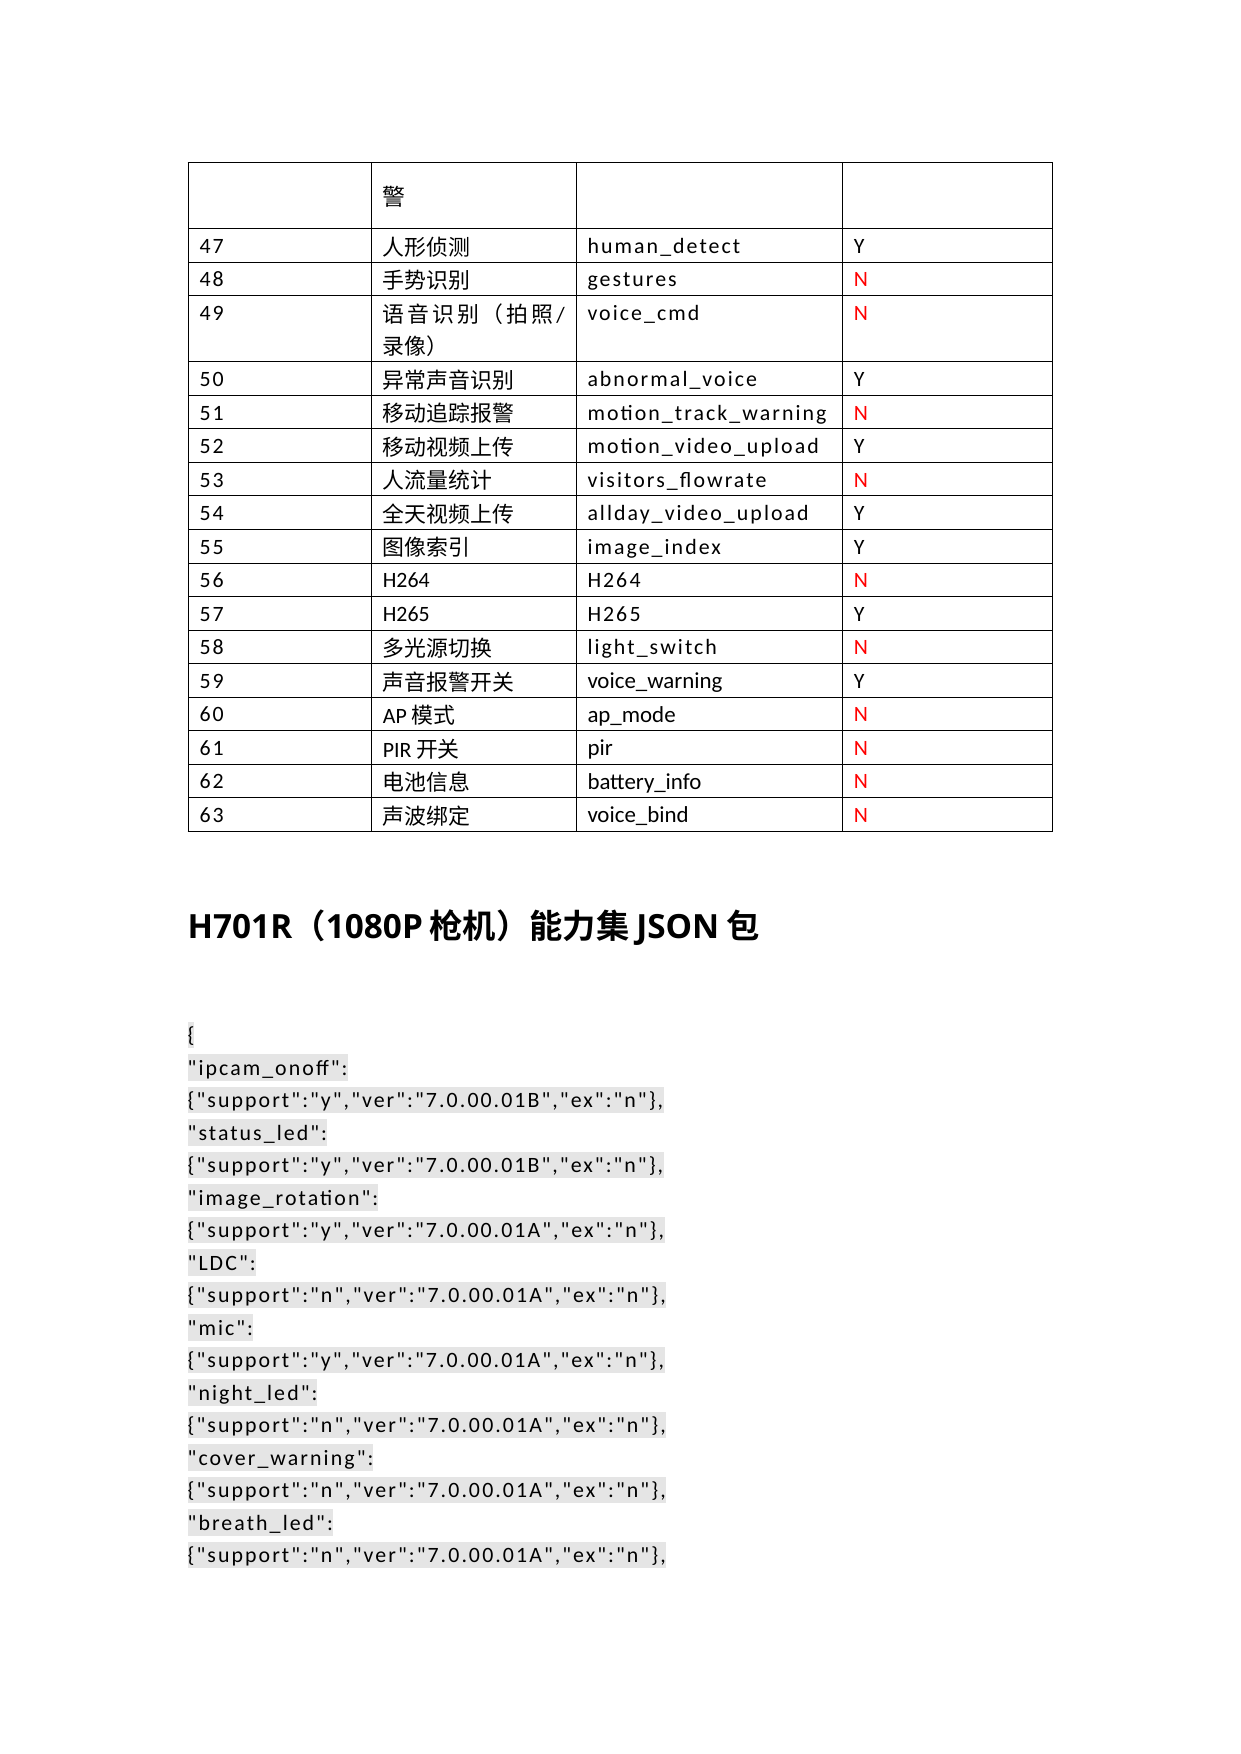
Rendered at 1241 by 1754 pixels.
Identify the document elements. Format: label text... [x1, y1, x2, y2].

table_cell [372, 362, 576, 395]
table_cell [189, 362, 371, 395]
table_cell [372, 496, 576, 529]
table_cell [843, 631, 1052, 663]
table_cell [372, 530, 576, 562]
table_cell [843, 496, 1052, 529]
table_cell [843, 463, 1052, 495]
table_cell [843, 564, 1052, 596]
text {"support":"n","ver":"7.0.00.01A","ex":"n"}, [187, 1409, 1053, 1441]
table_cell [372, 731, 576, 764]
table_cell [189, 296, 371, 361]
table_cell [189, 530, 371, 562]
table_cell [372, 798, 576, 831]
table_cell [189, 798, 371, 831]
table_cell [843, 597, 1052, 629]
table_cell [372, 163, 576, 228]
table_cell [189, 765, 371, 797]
text "breath_led": [187, 1506, 1053, 1539]
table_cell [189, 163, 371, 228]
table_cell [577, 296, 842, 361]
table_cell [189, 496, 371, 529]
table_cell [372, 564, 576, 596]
text {"support":"y","ver":"7.0.00.01A","ex":"n"}, [187, 1214, 1053, 1246]
text {"support":"y","ver":"7.0.00.01B","ex":"n"}, [187, 1084, 1053, 1116]
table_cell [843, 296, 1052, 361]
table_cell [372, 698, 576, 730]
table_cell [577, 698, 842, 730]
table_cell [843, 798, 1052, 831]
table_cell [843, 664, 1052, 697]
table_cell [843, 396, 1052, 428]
text {"support":"y","ver":"7.0.00.01A","ex":"n"}, [187, 1344, 1053, 1376]
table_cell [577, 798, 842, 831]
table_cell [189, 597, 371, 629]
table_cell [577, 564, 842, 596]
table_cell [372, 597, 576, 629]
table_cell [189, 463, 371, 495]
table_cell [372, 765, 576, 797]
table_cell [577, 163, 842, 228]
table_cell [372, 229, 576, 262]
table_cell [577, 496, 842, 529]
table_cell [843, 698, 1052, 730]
text {"support":"n","ver":"7.0.00.01A","ex":"n"}, [187, 1474, 1053, 1506]
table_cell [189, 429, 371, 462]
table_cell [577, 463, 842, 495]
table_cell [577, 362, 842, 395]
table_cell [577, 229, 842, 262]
text "image_rotation": [187, 1181, 1053, 1214]
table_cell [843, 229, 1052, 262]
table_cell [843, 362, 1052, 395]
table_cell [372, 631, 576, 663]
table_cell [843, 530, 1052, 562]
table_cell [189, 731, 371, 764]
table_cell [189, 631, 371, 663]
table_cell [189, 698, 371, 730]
text { [187, 1019, 1053, 1051]
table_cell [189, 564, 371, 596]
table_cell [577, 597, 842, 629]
text "night_led": [187, 1376, 1053, 1409]
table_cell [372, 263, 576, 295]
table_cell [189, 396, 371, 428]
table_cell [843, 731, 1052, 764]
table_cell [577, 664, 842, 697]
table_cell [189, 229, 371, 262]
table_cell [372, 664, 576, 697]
text "status_led": [187, 1116, 1053, 1149]
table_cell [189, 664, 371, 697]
text {"support":"n","ver":"7.0.00.01A","ex":"n"}, [187, 1279, 1053, 1311]
text {"support":"y","ver":"7.0.00.01B","ex":"n"}, [187, 1149, 1053, 1181]
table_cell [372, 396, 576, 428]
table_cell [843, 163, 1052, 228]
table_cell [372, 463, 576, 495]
subtitle H701R（1080P枪机）能力集JSON包 [187, 891, 1053, 956]
text "ipcam_onoff": [187, 1051, 1053, 1084]
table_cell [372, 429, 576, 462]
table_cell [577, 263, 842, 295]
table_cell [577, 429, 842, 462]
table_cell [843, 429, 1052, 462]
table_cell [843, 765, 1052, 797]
text "cover_warning": [187, 1441, 1053, 1474]
text {"support":"n","ver":"7.0.00.01A","ex":"n"}, [187, 1539, 1053, 1571]
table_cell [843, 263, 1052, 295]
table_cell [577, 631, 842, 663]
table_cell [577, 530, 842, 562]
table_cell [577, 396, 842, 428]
text "mic": [187, 1311, 1053, 1344]
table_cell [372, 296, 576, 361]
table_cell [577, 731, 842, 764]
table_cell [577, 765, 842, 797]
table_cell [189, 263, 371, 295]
text "LDC": [187, 1246, 1053, 1279]
